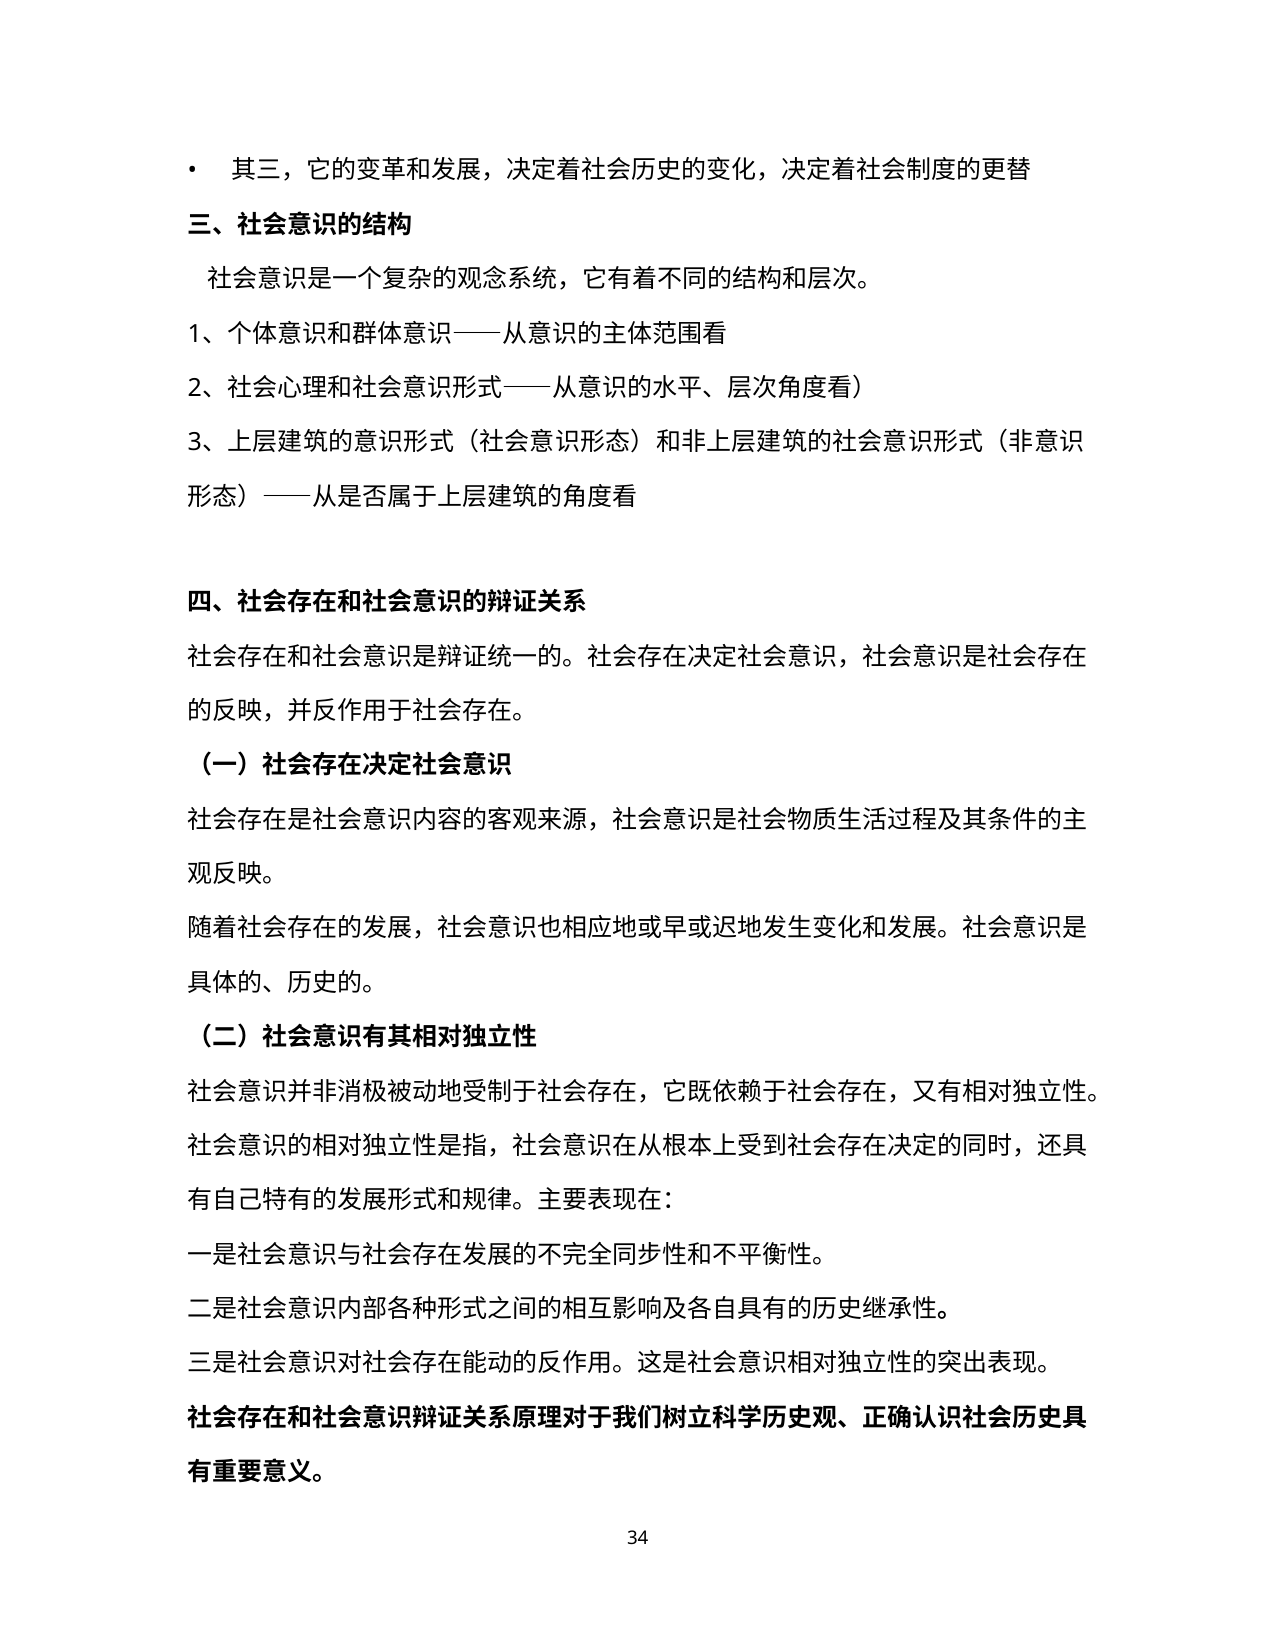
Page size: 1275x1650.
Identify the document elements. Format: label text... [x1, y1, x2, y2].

text 社会存在和社会意识辩证关系原理对于我们树立科学历史观、正确认识社会历史具有重要意义。 [187, 1397, 1087, 1488]
list 其三，它的变革和发展，决定着社会历史的变化，决定着社会制度的更替 [187, 150, 1087, 186]
text 社会意识的相对独立性是指，社会意识在从根本上受到社会存在决定的同时，还具有自己特有的发展形式和规律。主要表现在： [187, 1125, 1087, 1216]
text （一）社会存在决定社会意识 [187, 745, 1087, 781]
text 二是社会意识内部各种形式之间的相互影响及各自具有的历史继承性。 [187, 1288, 1087, 1325]
text 社会存在和社会意识是辩证统一的。社会存在决定社会意识，社会意识是社会存在的反映，并反作用于社会存在。 [187, 636, 1087, 727]
text 社会意识是一个复杂的观念系统，它有着不同的结构和层次。 [187, 259, 1087, 295]
text 三是社会意识对社会存在能动的反作用。这是社会意识相对独立性的突出表现。 [187, 1343, 1087, 1379]
text 一是社会意识与社会存在发展的不完全同步性和不平衡性。 [187, 1234, 1087, 1270]
text 社会存在是社会意识内容的客观来源，社会意识是社会物质生活过程及其条件的主观反映。 [187, 799, 1087, 890]
text 社会意识并非消极被动地受制于社会存在，它既依赖于社会存在，又有相对独立性。 [187, 1071, 1087, 1107]
text 3、上层建筑的意识形式（社会意识形态）和非上层建筑的社会意识形式（非意识形态）——从是否属于上层建筑的角度看 [187, 422, 1087, 512]
text 1、个体意识和群体意识——从意识的主体范围看 [187, 313, 1087, 349]
text 四、社会存在和社会意识的辩证关系 [187, 582, 1087, 618]
text （二）社会意识有其相对独立性 [187, 1017, 1087, 1053]
text 三、社会意识的结构 [187, 204, 1087, 241]
text 随着社会存在的发展，社会意识也相应地或早或迟地发生变化和发展。社会意识是具体的、历史的。 [187, 908, 1087, 998]
text 2、社会心理和社会意识形式——从意识的水平、层次角度看） [187, 367, 1087, 404]
